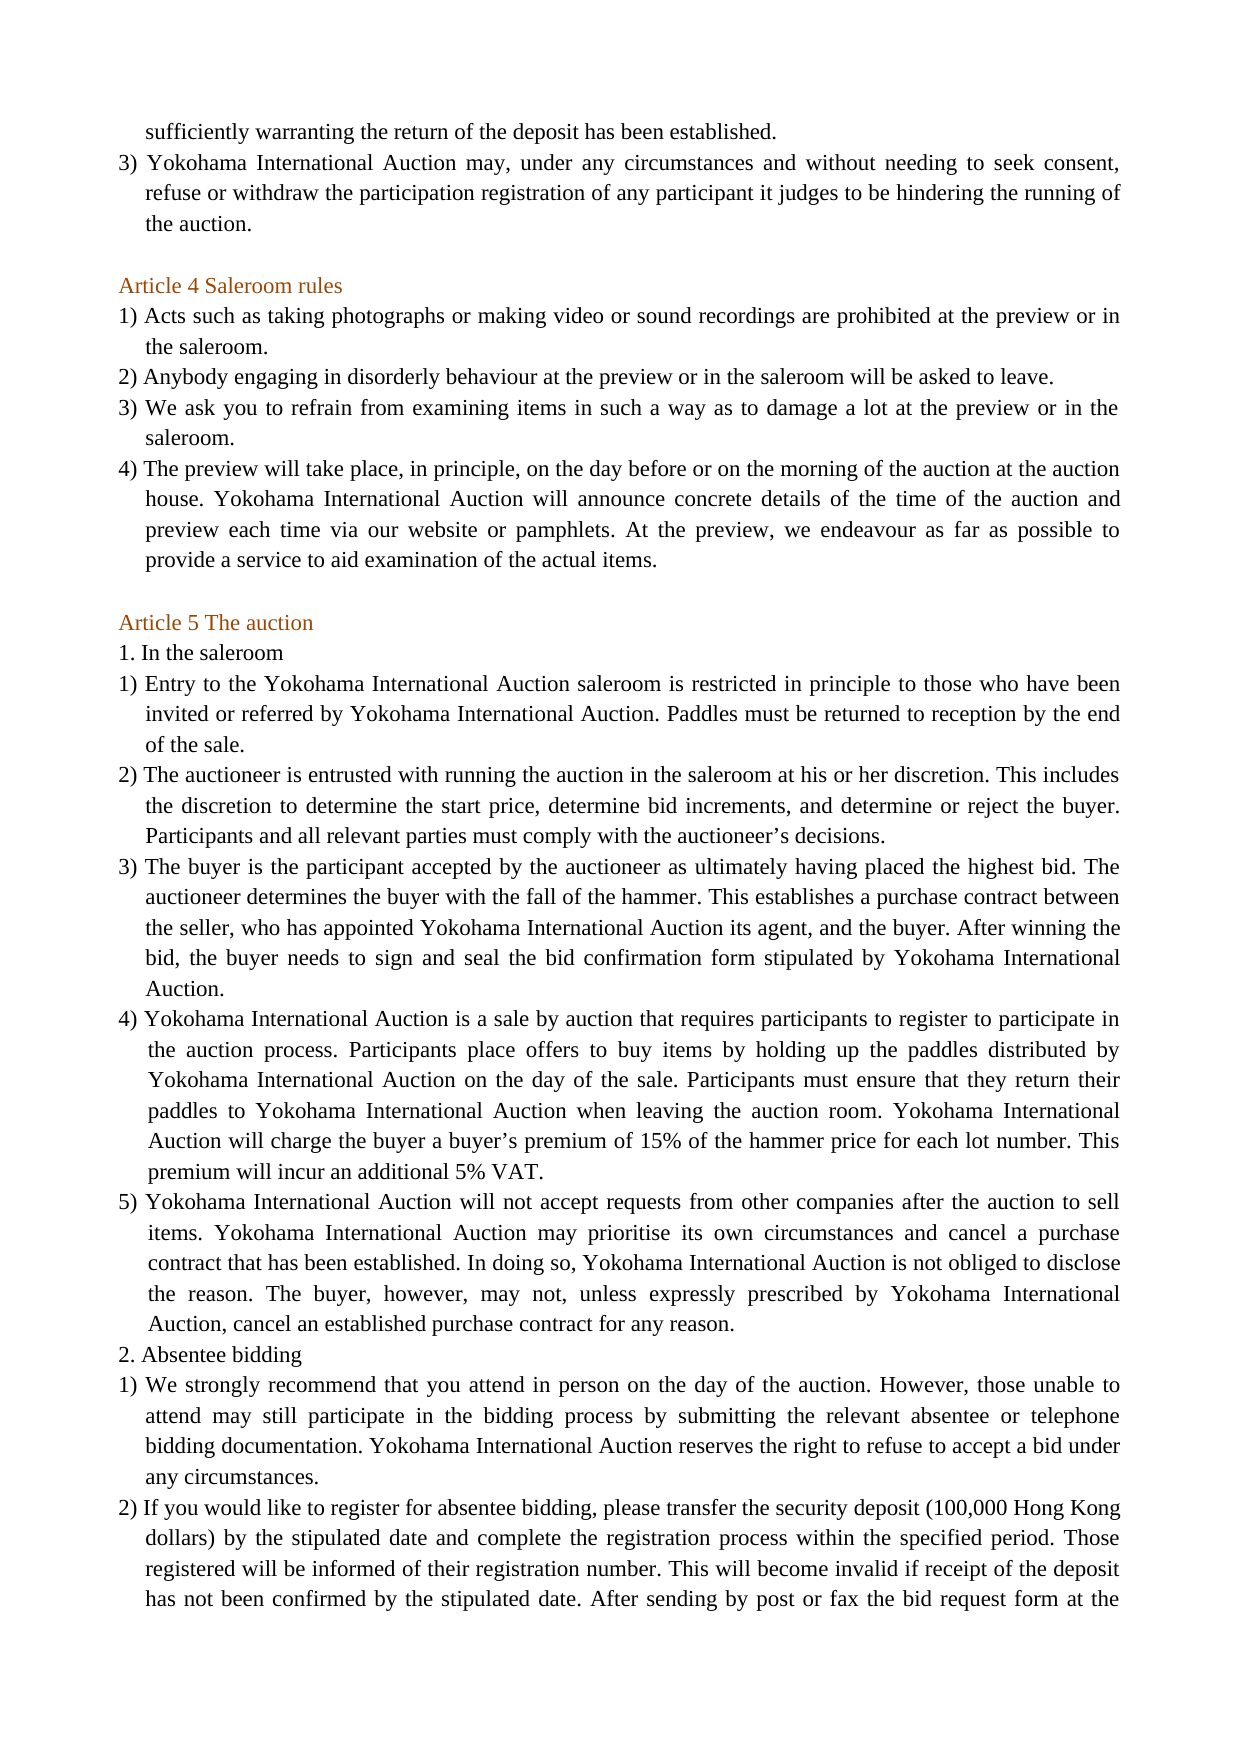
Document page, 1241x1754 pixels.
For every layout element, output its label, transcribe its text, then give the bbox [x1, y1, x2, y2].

text 1) Acts such as taking photographs or making video or sound recordings are prohibited at the preview or in the saleroom. [118, 302, 1122, 359]
text Article 5 The auction [118, 608, 1122, 635]
text 5) Yokohama International Auction will not accept requests from other companies after the auction to sell items. Yokohama International Auction may prioritise its own circumstances and cancel a purchase contract that has been established. In doing so, Yokohama International Auction is not obliged to disclose the reason. The buyer, however, may not, unless expressly prescribed by Yokohama International Auction, cancel an established purchase contract for any reason. [118, 1188, 1122, 1337]
text 2) Anybody engaging in disorderly behaviour at the preview or in the saleroom will be asked to leave. [118, 363, 1122, 390]
text Article 4 Saleroom rules [118, 272, 1122, 298]
text 1. In the saleroom [118, 639, 1122, 665]
text 3) The buyer is the participant accepted by the auctioneer as ultimately having placed the highest bid. The auctioneer determines the buyer with the fall of the hammer. This establishes a purchase contract between the seller, who has appointed Yokohama International Auction its agent, and the buyer. After winning the bid, the buyer needs to sign and seal the bid confirmation form stipulated by Yokohama International Auction. [118, 853, 1122, 1001]
text 3) We ask you to refrain from examining items in such a way as to damage a lot at the preview or in the saleroom. [118, 394, 1122, 451]
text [118, 118, 1122, 144]
text 3) Yokohama International Auction may, under any circumstances and without needing to seek consent, refuse or withdraw the participation registration of any participant it judges to be hindering the running of the auction. [118, 149, 1122, 236]
text 2) The auctioneer is entrusted with running the auction in the saleroom at his or her discretion. This includes the discretion to determine the start price, determine bid increments, and determine or reject the buyer. Participants and all relevant parties must comply with the auctioneer’s decisions. [118, 761, 1122, 848]
text 1) We strongly recommend that you attend in person on the day of the auction. However, those unable to attend may still participate in the bidding process by submitting the relevant absentee or telephone bidding documentation. Yokohama International Auction reserves the right to refuse to accept a bid under any circumstances. [118, 1372, 1122, 1489]
text 2. Absentee bidding [118, 1341, 1122, 1367]
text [118, 1494, 1122, 1612]
text 4) The preview will take place, in principle, on the day before or on the morning of the auction at the auction house. Yokohama International Auction will announce concrete details of the time of the auction and preview each time via our website or pamphlets. At the preview, we endeavour as far as possible to provide a service to aid examination of the actual items. [118, 455, 1122, 573]
text 1) Entry to the Yokohama International Auction saleroom is restricted in principle to those who have been invited or referred by Yokohama International Auction. Paddles must be returned to reception by the end of the sale. [118, 669, 1122, 757]
text 4) Yokohama International Auction is a sale by auction that requires participants to register to participate in the auction process. Participants place offers to buy items by holding up the paddles distributed by Yokohama International Auction on the day of the sale. Participants must ensure that they return their paddles to Yokohama International Auction when leaving the auction room. Yokohama International Auction will charge the buyer a buyer’s premium of 15% of the hammer price for each lot number. This premium will incur an additional 5% VAT. [118, 1005, 1122, 1184]
